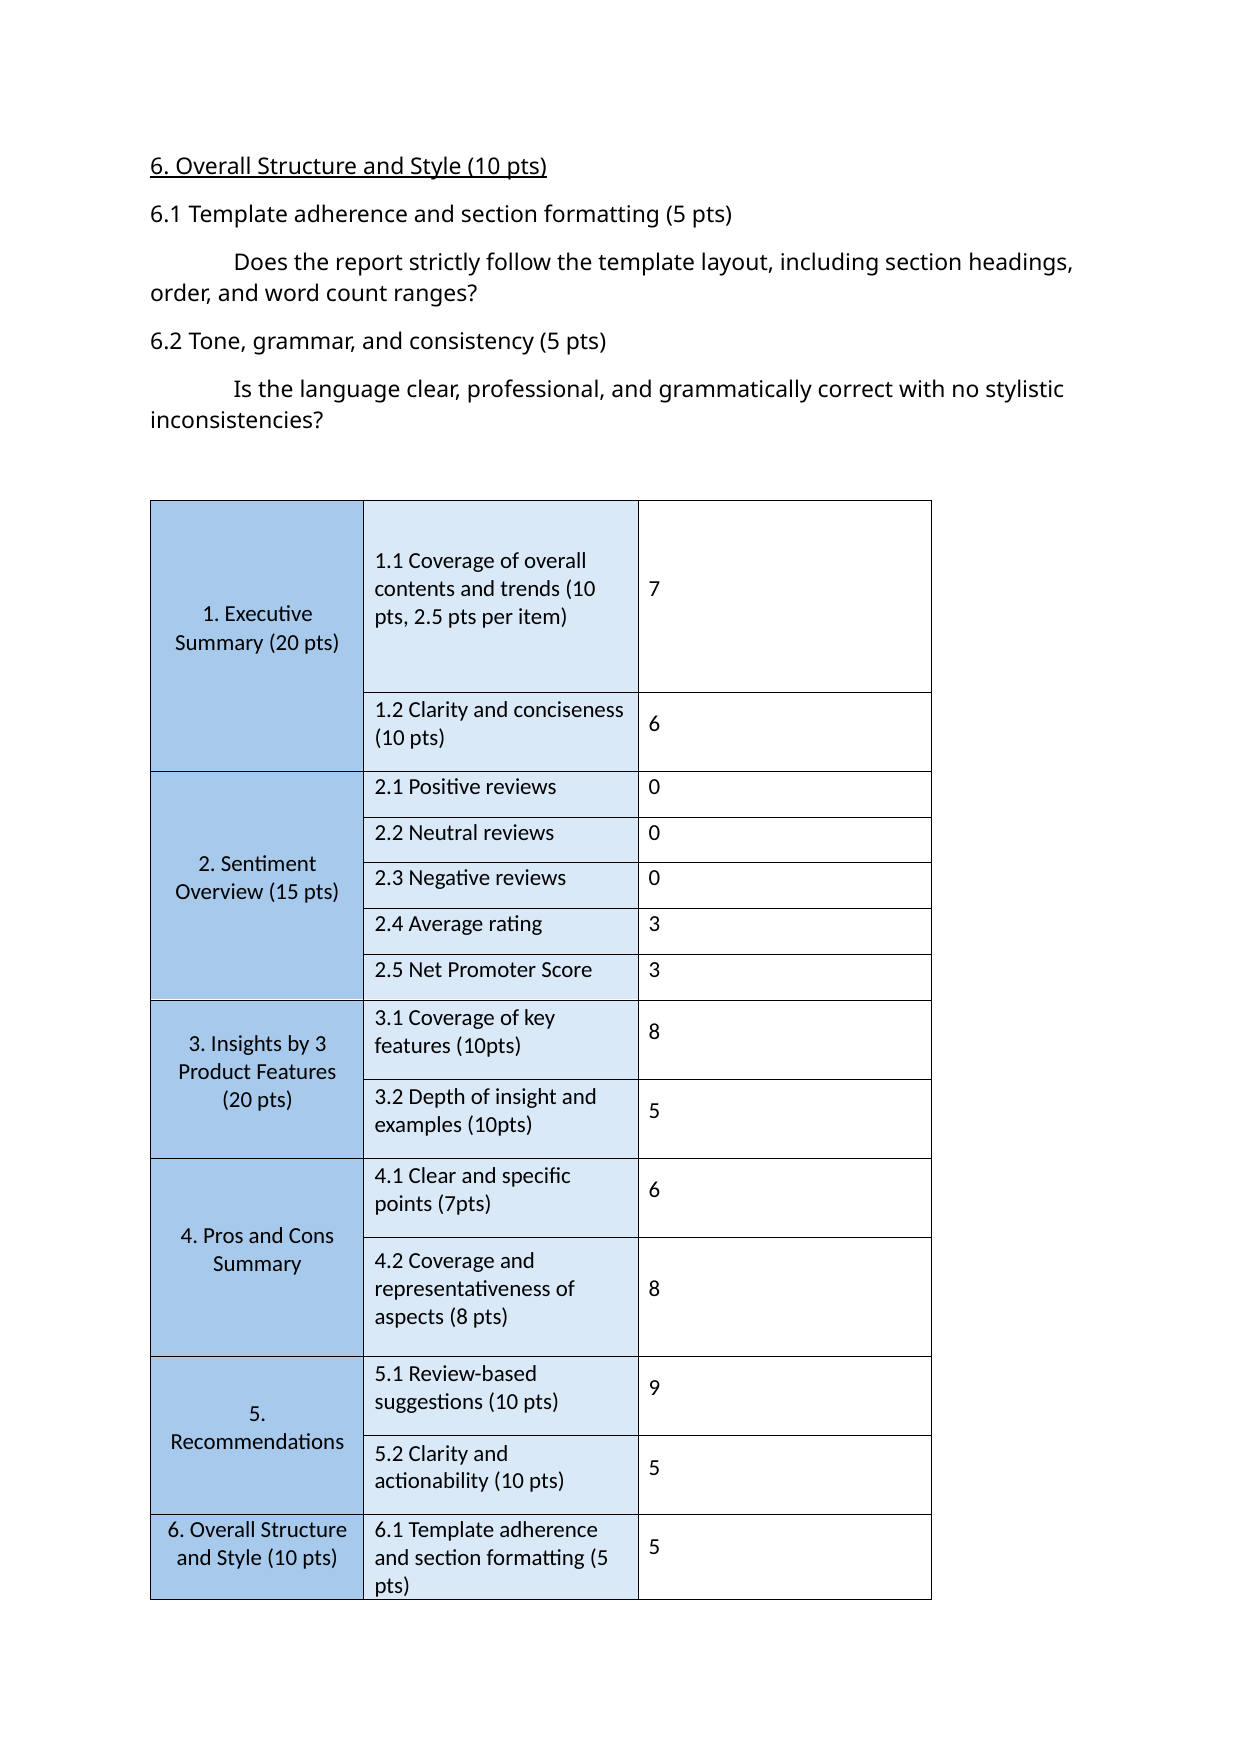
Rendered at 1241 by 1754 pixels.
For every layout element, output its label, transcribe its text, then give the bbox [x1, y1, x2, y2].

text 6.1 Template adherence and section formatting (5 pts) [150, 198, 1090, 229]
table_cell 4.2 Coverage and representativeness of aspects (8 pts) [364, 1238, 638, 1356]
table_cell 1.2 Clarity and conciseness (10 pts) [364, 693, 638, 771]
table_cell 5 [639, 1436, 931, 1514]
text Is the language clear, professional, and grammatically correct with no stylistic inconsistencies? [150, 373, 1090, 435]
table_header 7 [639, 501, 931, 692]
table_cell 2.2 Neutral reviews [364, 818, 638, 862]
table_cell 2. Sentiment Overview (15 pts) [151, 772, 363, 999]
table_cell 0 [639, 772, 931, 817]
text Does the report strictly follow the template layout, including section headings, order, and word count ranges? [150, 246, 1090, 308]
table_cell 5 [639, 1515, 931, 1599]
table_cell 2.3 Negative reviews [364, 863, 638, 908]
table_header 1.1 Coverage of overall contents and trends (10 pts, 2.5 pts per item) [364, 501, 638, 692]
table_cell 3 [639, 955, 931, 999]
table_cell 0 [639, 863, 931, 908]
table_cell 6 [639, 1159, 931, 1237]
table_cell 8 [639, 1238, 931, 1356]
table_cell 5 [639, 1080, 931, 1158]
table_cell 3.2 Depth of insight and examples (10pts) [364, 1080, 638, 1158]
table_cell 5.1 Review-based suggestions (10 pts) [364, 1357, 638, 1435]
table_cell 5. Recommendations [151, 1357, 363, 1514]
table_cell 2.1 Positive reviews [364, 772, 638, 817]
table_cell 6 [639, 693, 931, 771]
table_cell 2.4 Average rating [364, 909, 638, 954]
text 6.2 Tone, grammar, and consistency (5 pts) [150, 325, 1090, 356]
table_cell 8 [639, 1001, 931, 1079]
table_cell 9 [639, 1357, 931, 1435]
text 6. Overall Structure and Style (10 pts) [150, 150, 1090, 181]
table_cell 4.1 Clear and specific points (7pts) [364, 1159, 638, 1237]
table_cell 6.1 Template adherence and section formatting (5 pts) [364, 1515, 638, 1599]
table_cell 0 [639, 818, 931, 862]
table_cell 3 [639, 909, 931, 954]
table_cell 5.2 Clarity and actionability (10 pts) [364, 1436, 638, 1514]
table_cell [151, 1515, 363, 1599]
table_cell 3. Insights by 3 Product Features (20 pts) [151, 1001, 363, 1158]
table_cell 2.5 Net Promoter Score [364, 955, 638, 999]
table_header 1. Executive Summary (20 pts) [151, 501, 363, 771]
table_cell 3.1 Coverage of key features (10pts) [364, 1001, 638, 1079]
table_cell 4. Pros and Cons Summary [151, 1159, 363, 1356]
